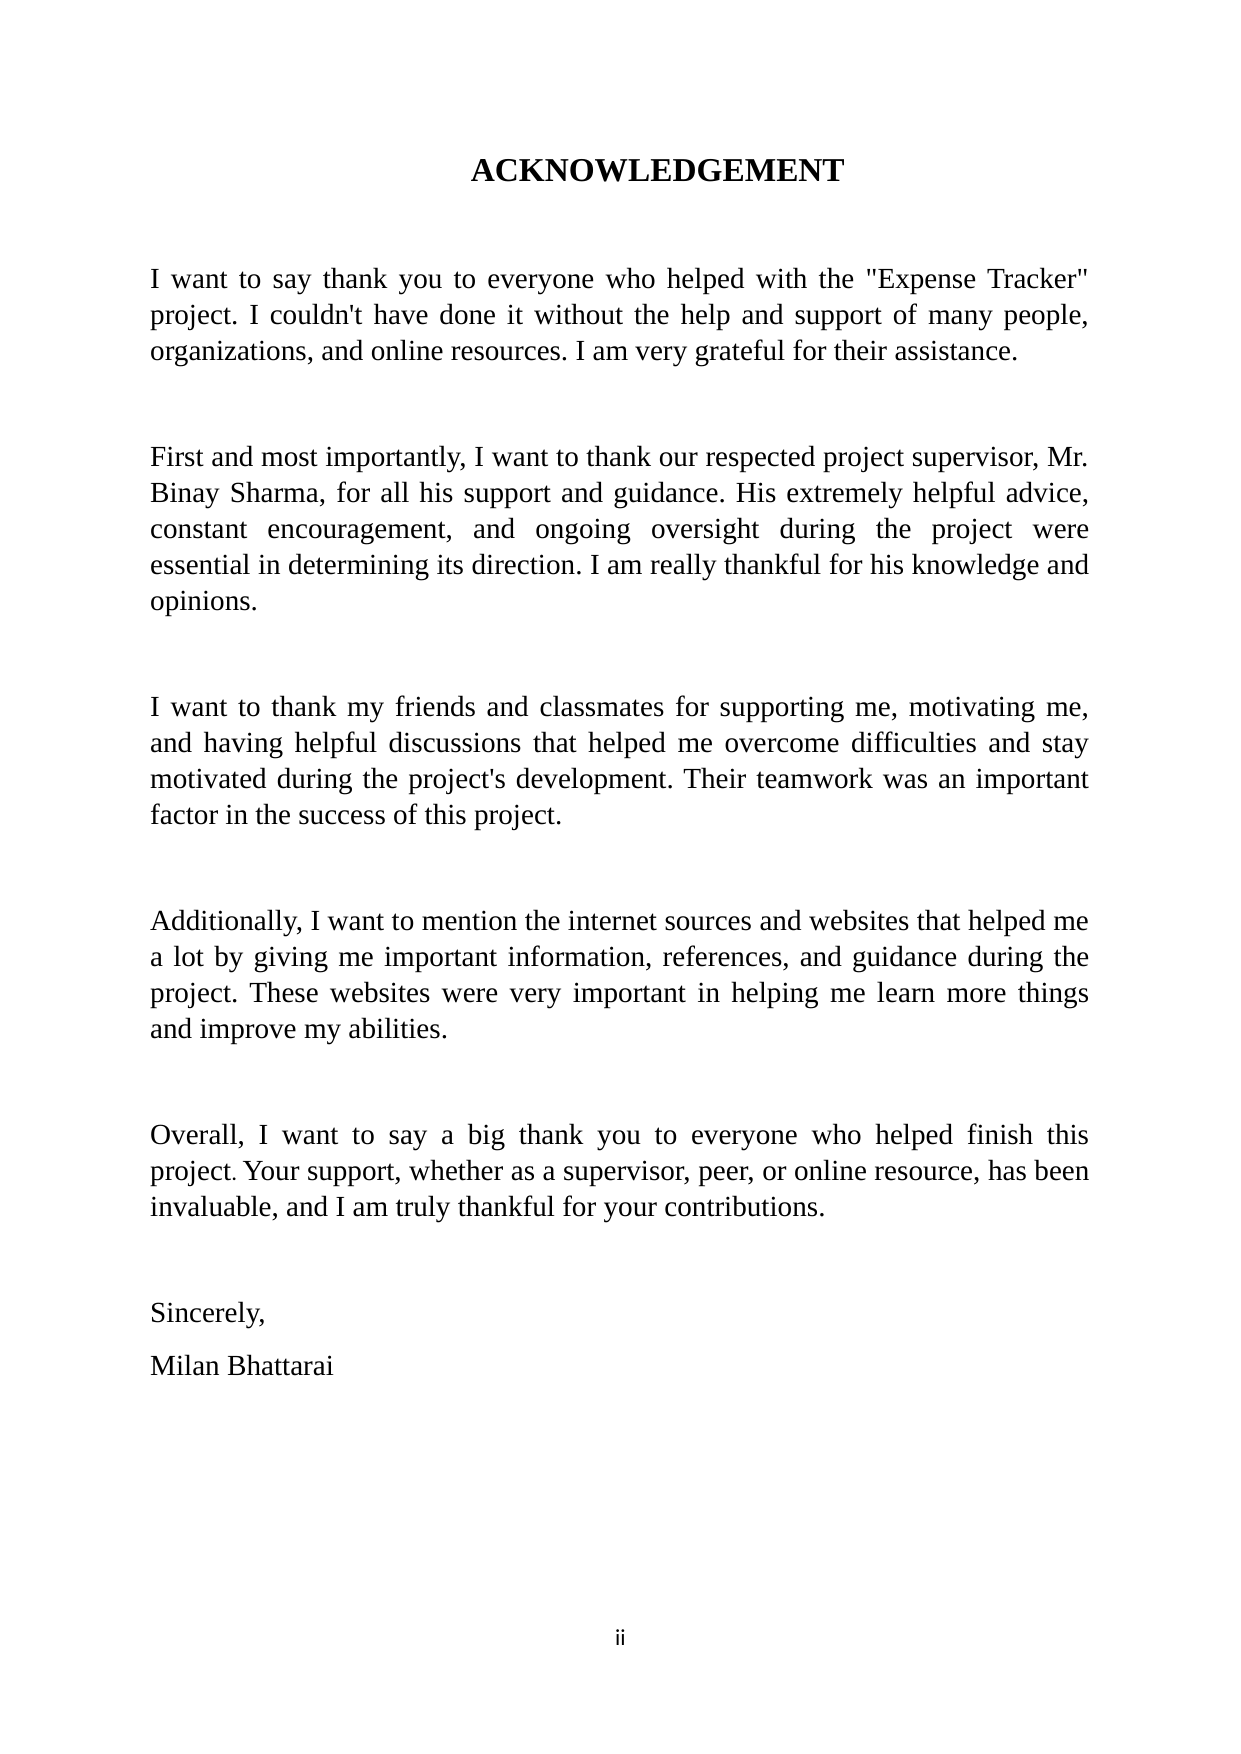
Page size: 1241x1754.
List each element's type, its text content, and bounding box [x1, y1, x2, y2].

text First and most importantly, I want to thank our respected project supervisor, Mr. Binay Sharma, for all his support and guidance. His extremely helpful advice, constant encouragement, and ongoing oversight during the project were essential in determining its direction. I am really thankful for his knowledge and opinions. [150, 439, 1090, 617]
text Sincerely, [150, 1295, 1090, 1328]
text Milan Bhattarai [150, 1348, 1090, 1381]
text ACKNOWLEDGEMENT [150, 150, 1090, 188]
text Overall, I want to say a big thank you to everyone who helped finish this project. Your support, whether as a supervisor, peer, or online resource, has been invaluable, and I am truly thankful for your contributions. [150, 1117, 1090, 1223]
text Additionally, I want to mention the internet sources and websites that helped me a lot by giving me important information, references, and guidance during the project. These websites were very important in helping me learn more things and improve my abilities. [150, 903, 1090, 1045]
text I want to thank my friends and classmates for supporting me, motivating me, and having helpful discussions that helped me overcome difficulties and stay motivated during the project's development. Their teamwork was an important factor in the success of this project. [150, 689, 1090, 831]
text I want to say thank you to everyone who helped with the "Expense Tracker" project. I couldn't have done it without the help and support of many people, organizations, and online resources. I am very grateful for their assistance. [150, 261, 1090, 367]
